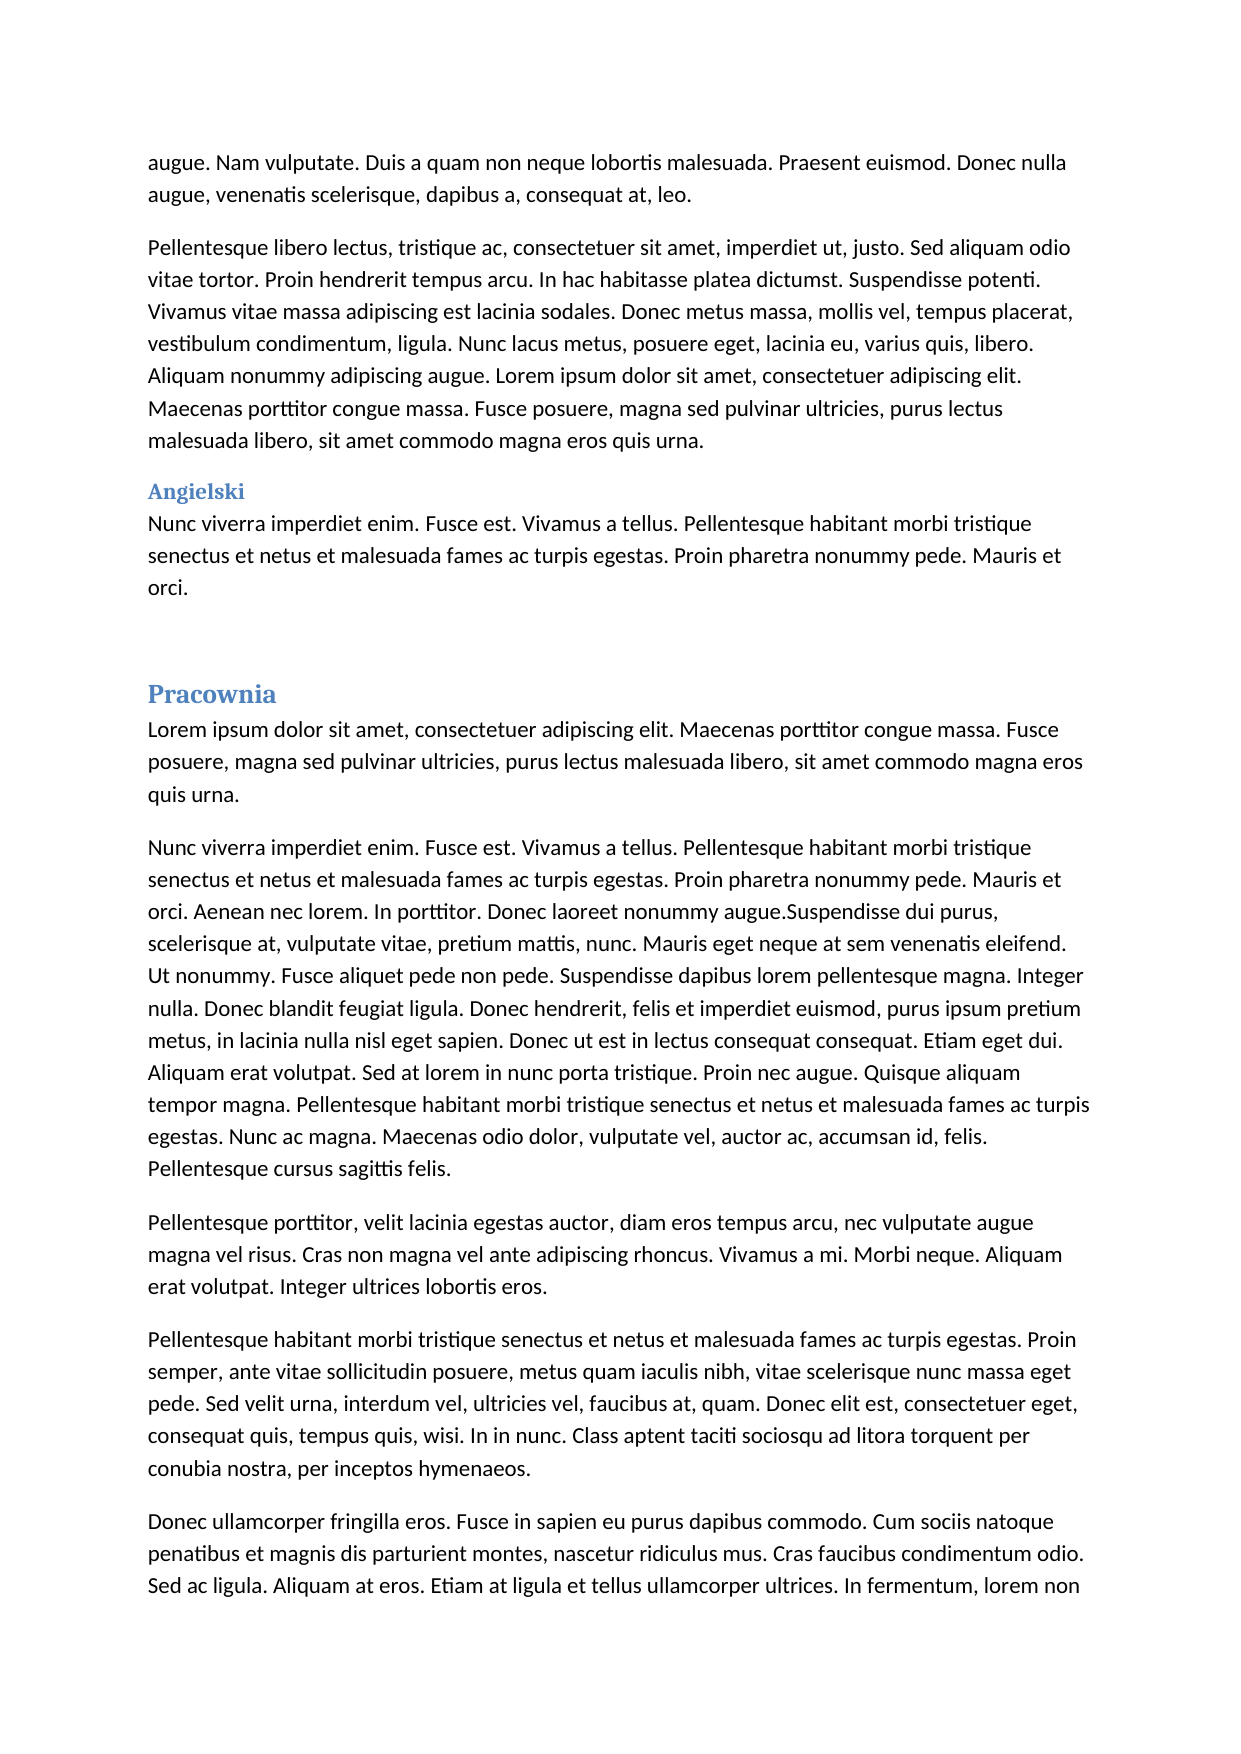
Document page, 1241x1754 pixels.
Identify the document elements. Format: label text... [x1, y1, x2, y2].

text Nunc viverra imperdiet enim. Fusce est. Vivamus a tellus. Pellentesque habitant morbi tristique senectus et netus et malesuada fames ac turpis egestas. Proin pharetra nonummy pede. Mauris et orci. [148, 509, 1093, 602]
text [148, 1507, 1093, 1599]
text Nunc viverra imperdiet enim. Fusce est. Vivamus a tellus. Pellentesque habitant morbi tristique senectus et netus et malesuada fames ac turpis egestas. Proin pharetra nonummy pede. Mauris et orci. Aenean nec lorem. In porttitor. Donec laoreet nonummy augue.Suspendisse dui purus, scelerisque at, vulputate vitae, pretium mattis, nunc. Mauris eget neque at sem venenatis eleifend. Ut nonummy. Fusce aliquet pede non pede. Suspendisse dapibus lorem pellentesque magna. Integer nulla. Donec blandit feugiat ligula. Donec hendrerit, felis et imperdiet euismod, purus ipsum pretium metus, in lacinia nulla nisl eget sapien. Donec ut est in lectus consequat consequat. Etiam eget dui. Aliquam erat volutpat. Sed at lorem in nunc porta tristique. Proin nec augue. Quisque aliquam tempor magna. Pellentesque habitant morbi tristique senectus et netus et malesuada fames ac turpis egestas. Nunc ac magna. Maecenas odio dolor, vulputate vel, auctor ac, accumsan id, felis. Pellentesque cursus sagittis felis. [148, 833, 1093, 1183]
text Pellentesque libero lectus, tristique ac, consectetuer sit amet, imperdiet ut, justo. Sed aliquam odio vitae tortor. Proin hendrerit tempus arcu. In hac habitasse platea dictumst. Suspendisse potenti. Vivamus vitae massa adipiscing est lacinia sodales. Donec metus massa, mollis vel, tempus placerat, vestibulum condimentum, ligula. Nunc lacus metus, posuere eget, lacinia eu, varius quis, libero. Aliquam nonummy adipiscing augue. Lorem ipsum dolor sit amet, consectetuer adipiscing elit. Maecenas porttitor congue massa. Fusce posuere, magna sed pulvinar ultricies, purus lectus malesuada libero, sit amet commodo magna eros quis urna. [148, 233, 1093, 454]
text Pellentesque porttitor, velit lacinia egestas auctor, diam eros tempus arcu, nec vulputate augue magna vel risus. Cras non magna vel ante adipiscing rhoncus. Vivamus a mi. Morbi neque. Aliquam erat volutpat. Integer ultrices lobortis eros. [148, 1208, 1093, 1300]
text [148, 148, 1093, 208]
subtitle Angielski [148, 479, 1093, 505]
text Pellentesque habitant morbi tristique senectus et netus et malesuada fames ac turpis egestas. Proin semper, ante vitae sollicitudin posuere, metus quam iaculis nibh, vitae scelerisque nunc massa eget pede. Sed velit urna, interdum vel, ultricies vel, faucibus at, quam. Donec elit est, consectetuer eget, consequat quis, tempus quis, wisi. In in nunc. Class aptent taciti sociosqu ad litora torquent per conubia nostra, per inceptos hymenaeos. [148, 1325, 1093, 1482]
subtitle Pracownia [148, 679, 1093, 711]
text Lorem ipsum dolor sit amet, consectetuer adipiscing elit. Maecenas porttitor congue massa. Fusce posuere, magna sed pulvinar ultricies, purus lectus malesuada libero, sit amet commodo magna eros quis urna. [148, 715, 1093, 808]
